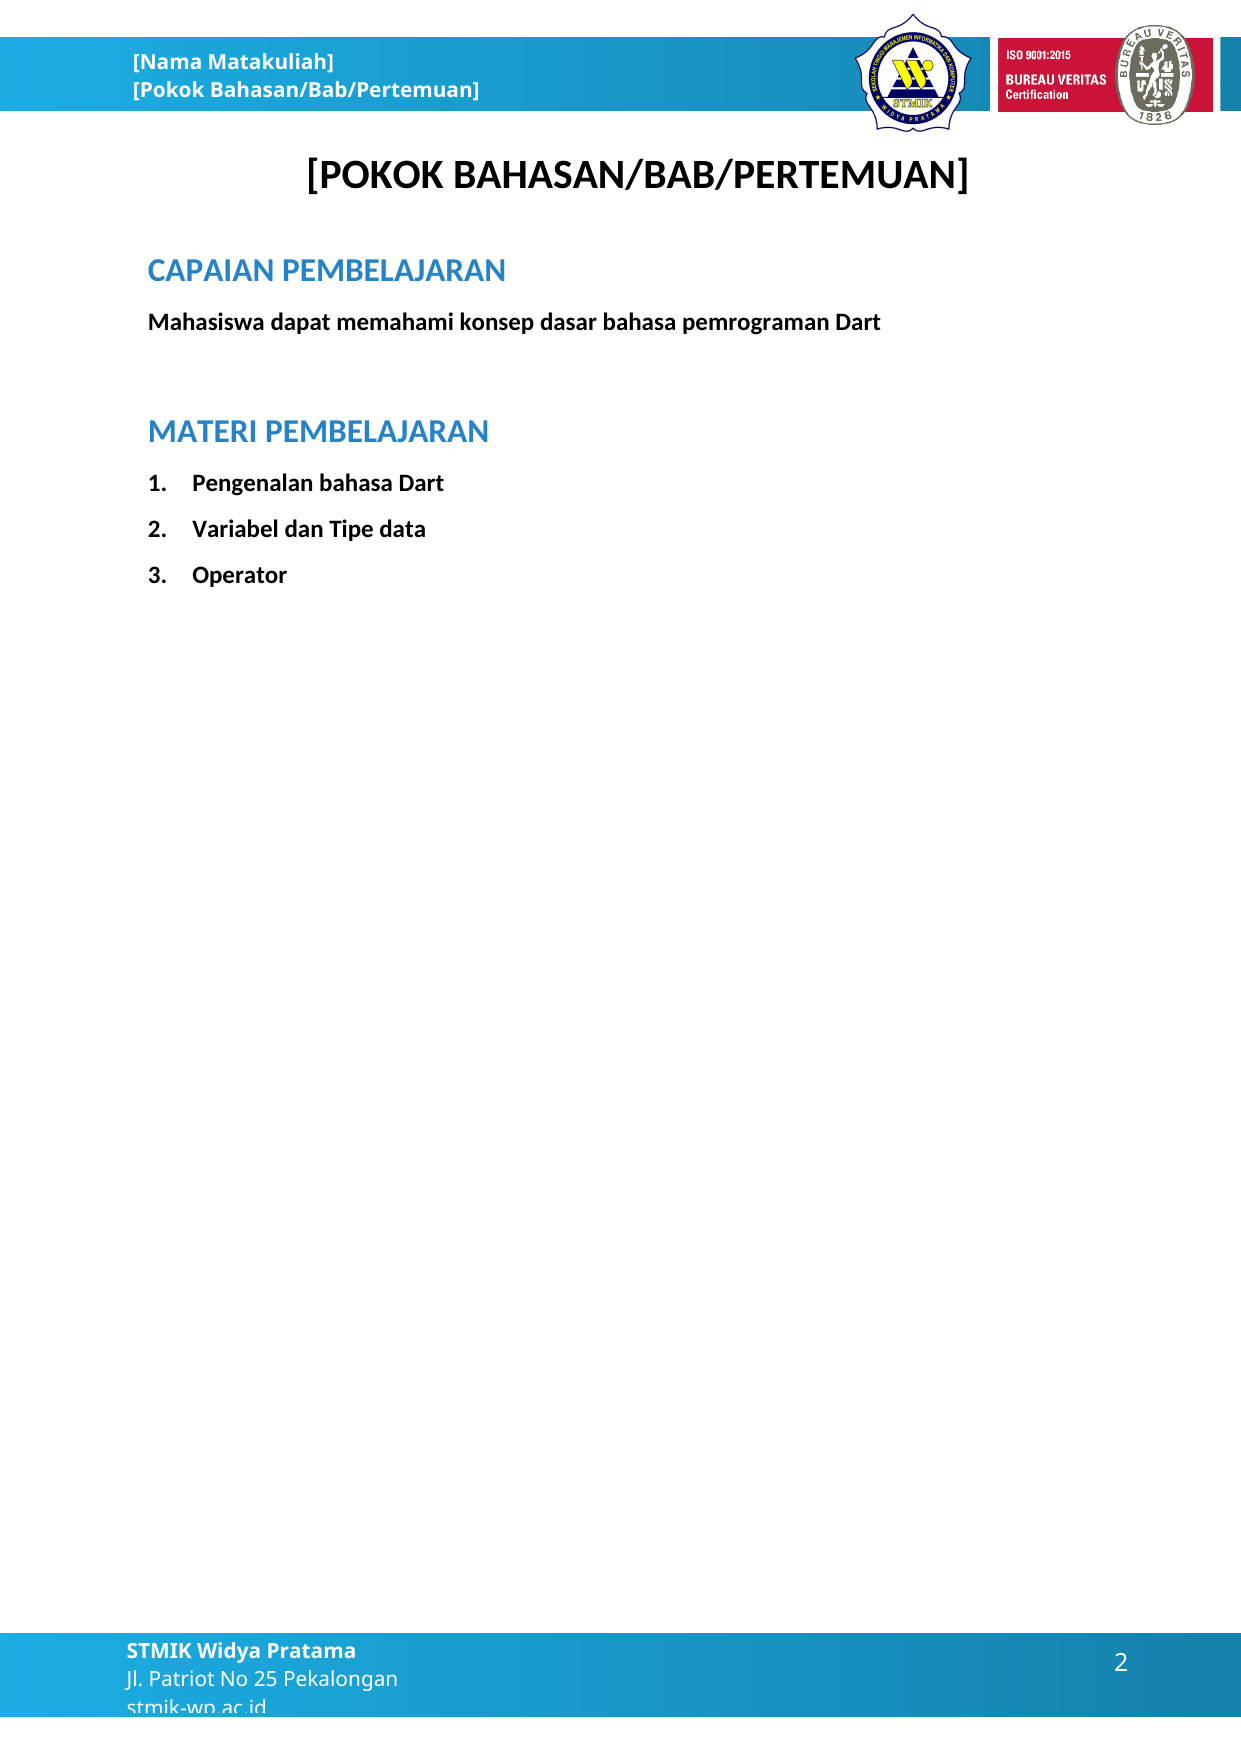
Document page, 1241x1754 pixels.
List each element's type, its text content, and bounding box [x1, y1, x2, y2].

text 1. Pengenalan bahasa Dart [148, 467, 1128, 497]
picture [854, 14, 972, 132]
text CAPAIAN PEMBELAJARAN [148, 249, 1128, 290]
picture [990, 22, 1221, 126]
text Mahasiswa dapat memahami konsep dasar bahasa pemrograman Dart [148, 306, 1128, 337]
text 3. Operator [148, 559, 1128, 589]
text 2. Variabel dan Tipe data [148, 513, 1128, 543]
text MATERI PEMBELAJARAN [148, 409, 1128, 450]
title [Pokok bahasan/bab/pertemuan] [148, 148, 1128, 198]
